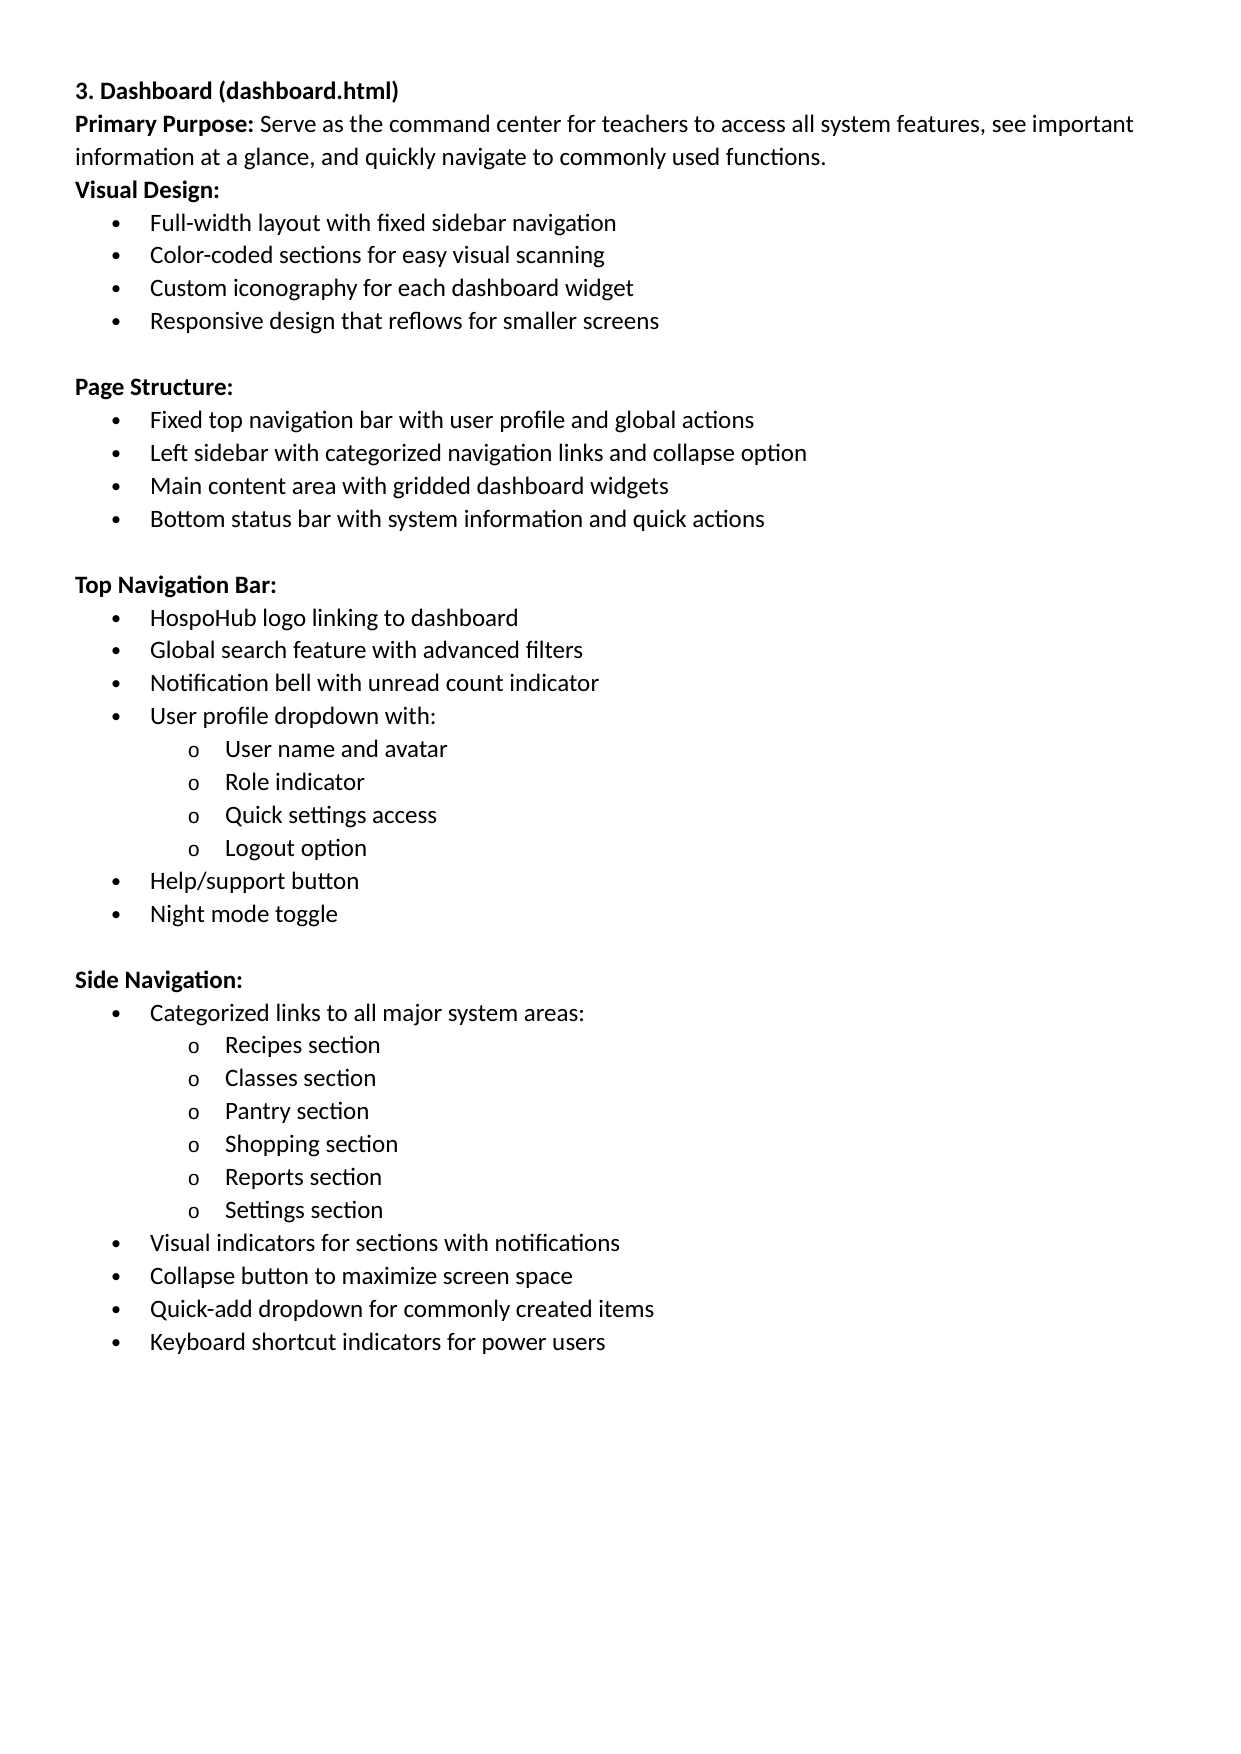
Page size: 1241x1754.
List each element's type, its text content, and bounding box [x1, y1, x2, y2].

text Page Structure: [75, 371, 1165, 402]
list Reports section [187, 1161, 1165, 1192]
list Keyboard shortcut indicators for power users [112, 1326, 1165, 1356]
list Fixed top navigation bar with user profile and global actions [112, 404, 1165, 435]
list Quick-add dropdown for commonly created items [112, 1293, 1165, 1323]
list Full-width layout with fixed sidebar navigation [112, 207, 1165, 237]
text Top Navigation Bar: [75, 569, 1165, 599]
list Pantry section [187, 1095, 1165, 1126]
list Quick settings access [187, 799, 1165, 830]
list Collapse button to maximize screen space [112, 1260, 1165, 1291]
list Categorized links to all major system areas: [112, 997, 1165, 1027]
list Notification bell with unread count indicator [112, 667, 1165, 698]
list Main content area with gridded dashboard widgets [112, 470, 1165, 501]
text 3. Dashboard (dashboard.html) [75, 75, 1165, 106]
list HospoHub logo linking to dashboard [112, 602, 1165, 632]
list Settings section [187, 1194, 1165, 1225]
list User name and avatar [187, 733, 1165, 764]
list Role indicator [187, 766, 1165, 797]
list Custom iconography for each dashboard widget [112, 272, 1165, 303]
list Visual indicators for sections with notifications [112, 1227, 1165, 1258]
list Shopping section [187, 1128, 1165, 1159]
list Night mode toggle [112, 898, 1165, 928]
list Global search feature with advanced filters [112, 634, 1165, 665]
list User profile dropdown with: [112, 700, 1165, 731]
list Recipes section [187, 1029, 1165, 1060]
text Visual Design: [75, 174, 1165, 204]
text Side Navigation: [75, 964, 1165, 994]
list Classes section [187, 1062, 1165, 1093]
list Responsive design that reflows for smaller screens [112, 305, 1165, 336]
list Left sidebar with categorized navigation links and collapse option [112, 437, 1165, 468]
list Color-coded sections for easy visual scanning [112, 239, 1165, 270]
list Logout option [187, 832, 1165, 863]
list Help/support button [112, 865, 1165, 896]
text Primary Purpose: Serve as the command center for teachers to access all system features, see important information at a glance, and quickly navigate to commonly used functions. [75, 108, 1165, 171]
list Bottom status bar with system information and quick actions [112, 503, 1165, 533]
